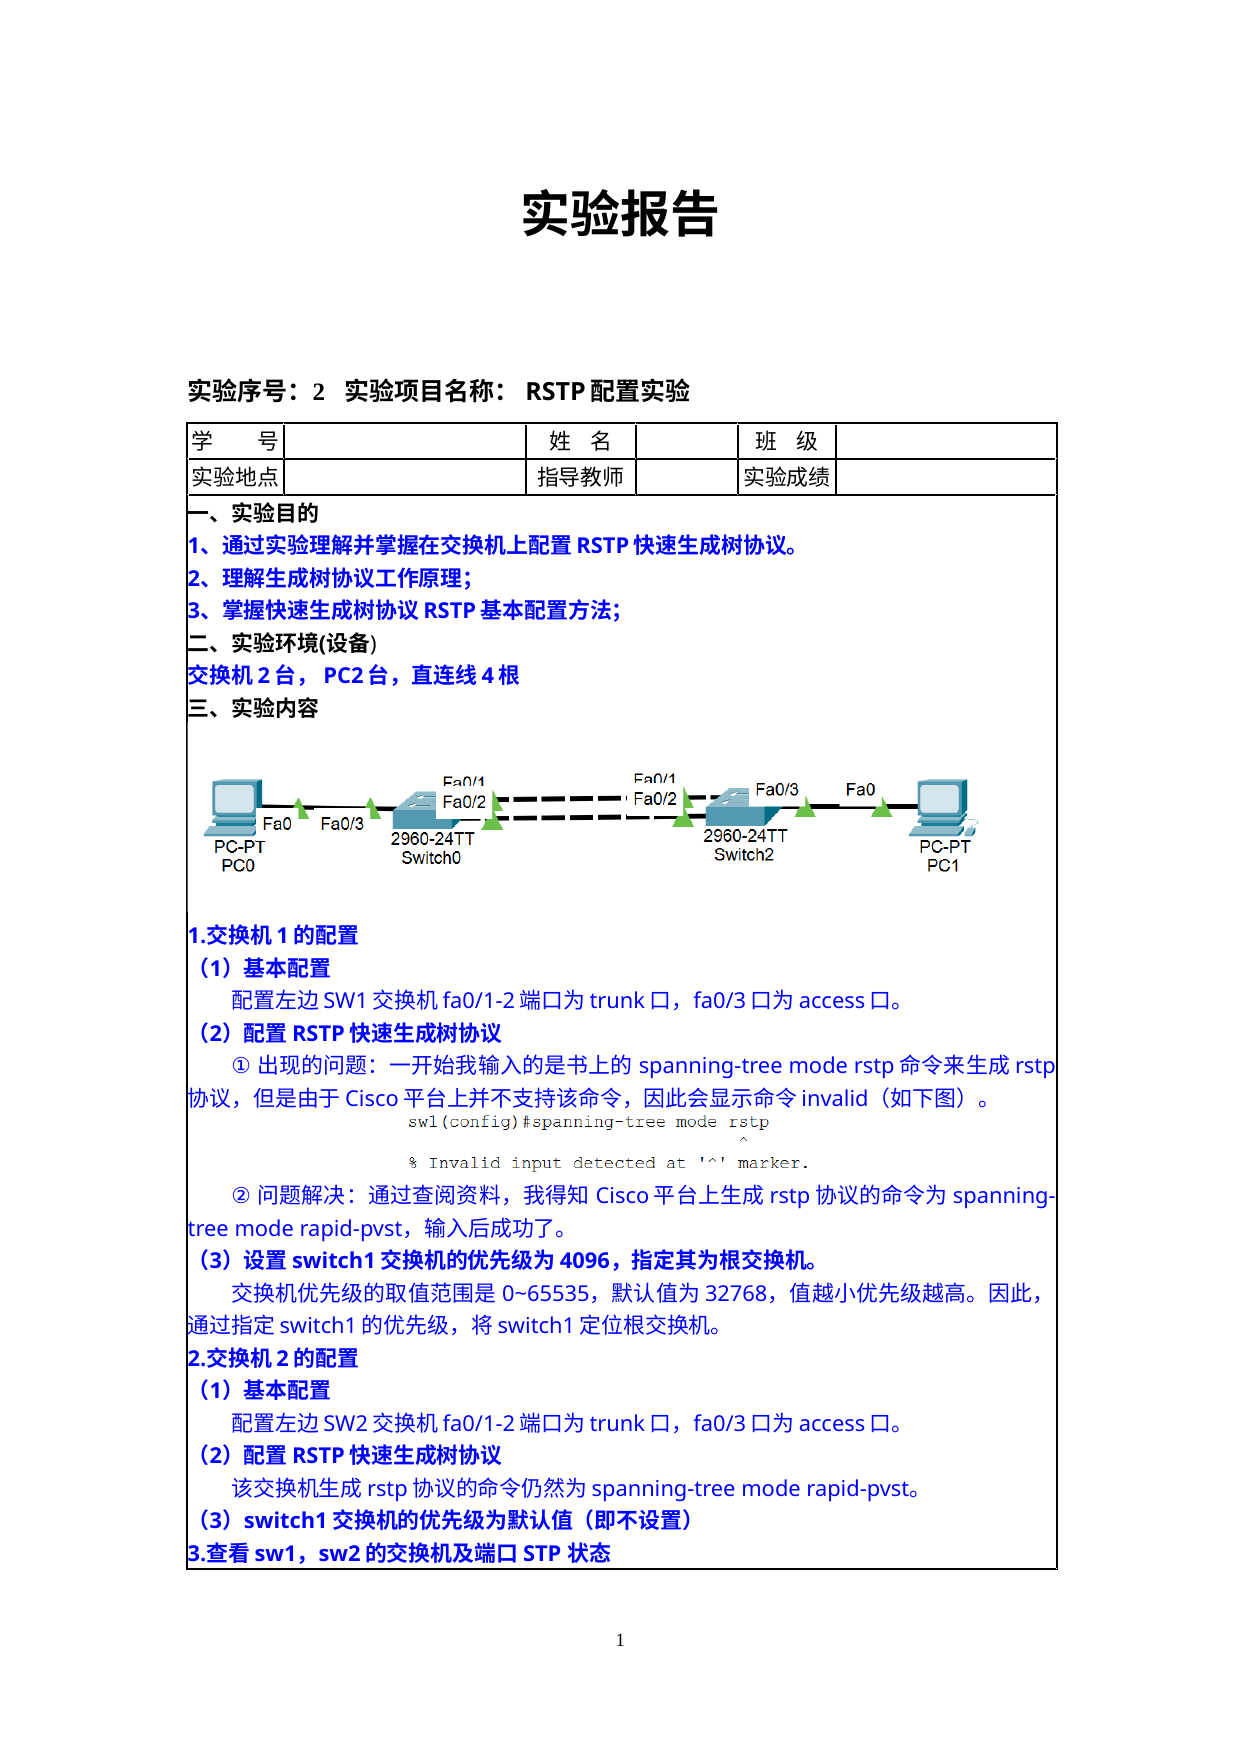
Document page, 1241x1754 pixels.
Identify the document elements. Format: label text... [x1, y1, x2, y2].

table_cell 实验成绩 [739, 460, 835, 494]
table_header 班 级 [739, 424, 835, 458]
picture [187, 722, 1008, 912]
table_header [837, 424, 1056, 458]
table_header [637, 424, 737, 458]
picture [405, 1112, 839, 1176]
text 实验报告 [187, 162, 1053, 259]
table_header 学 号 [188, 424, 283, 458]
table_cell 实验地点 [188, 460, 283, 494]
text 实验序号：2 实验项目名称： RSTP配置实验 [187, 357, 1053, 422]
table_header [285, 424, 525, 458]
table_cell [837, 458, 1056, 494]
table_cell 指导教师 [527, 460, 635, 494]
table_cell [285, 460, 525, 494]
table_header 姓 名 [527, 424, 635, 458]
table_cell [188, 494, 1057, 1568]
table_cell [637, 460, 737, 494]
